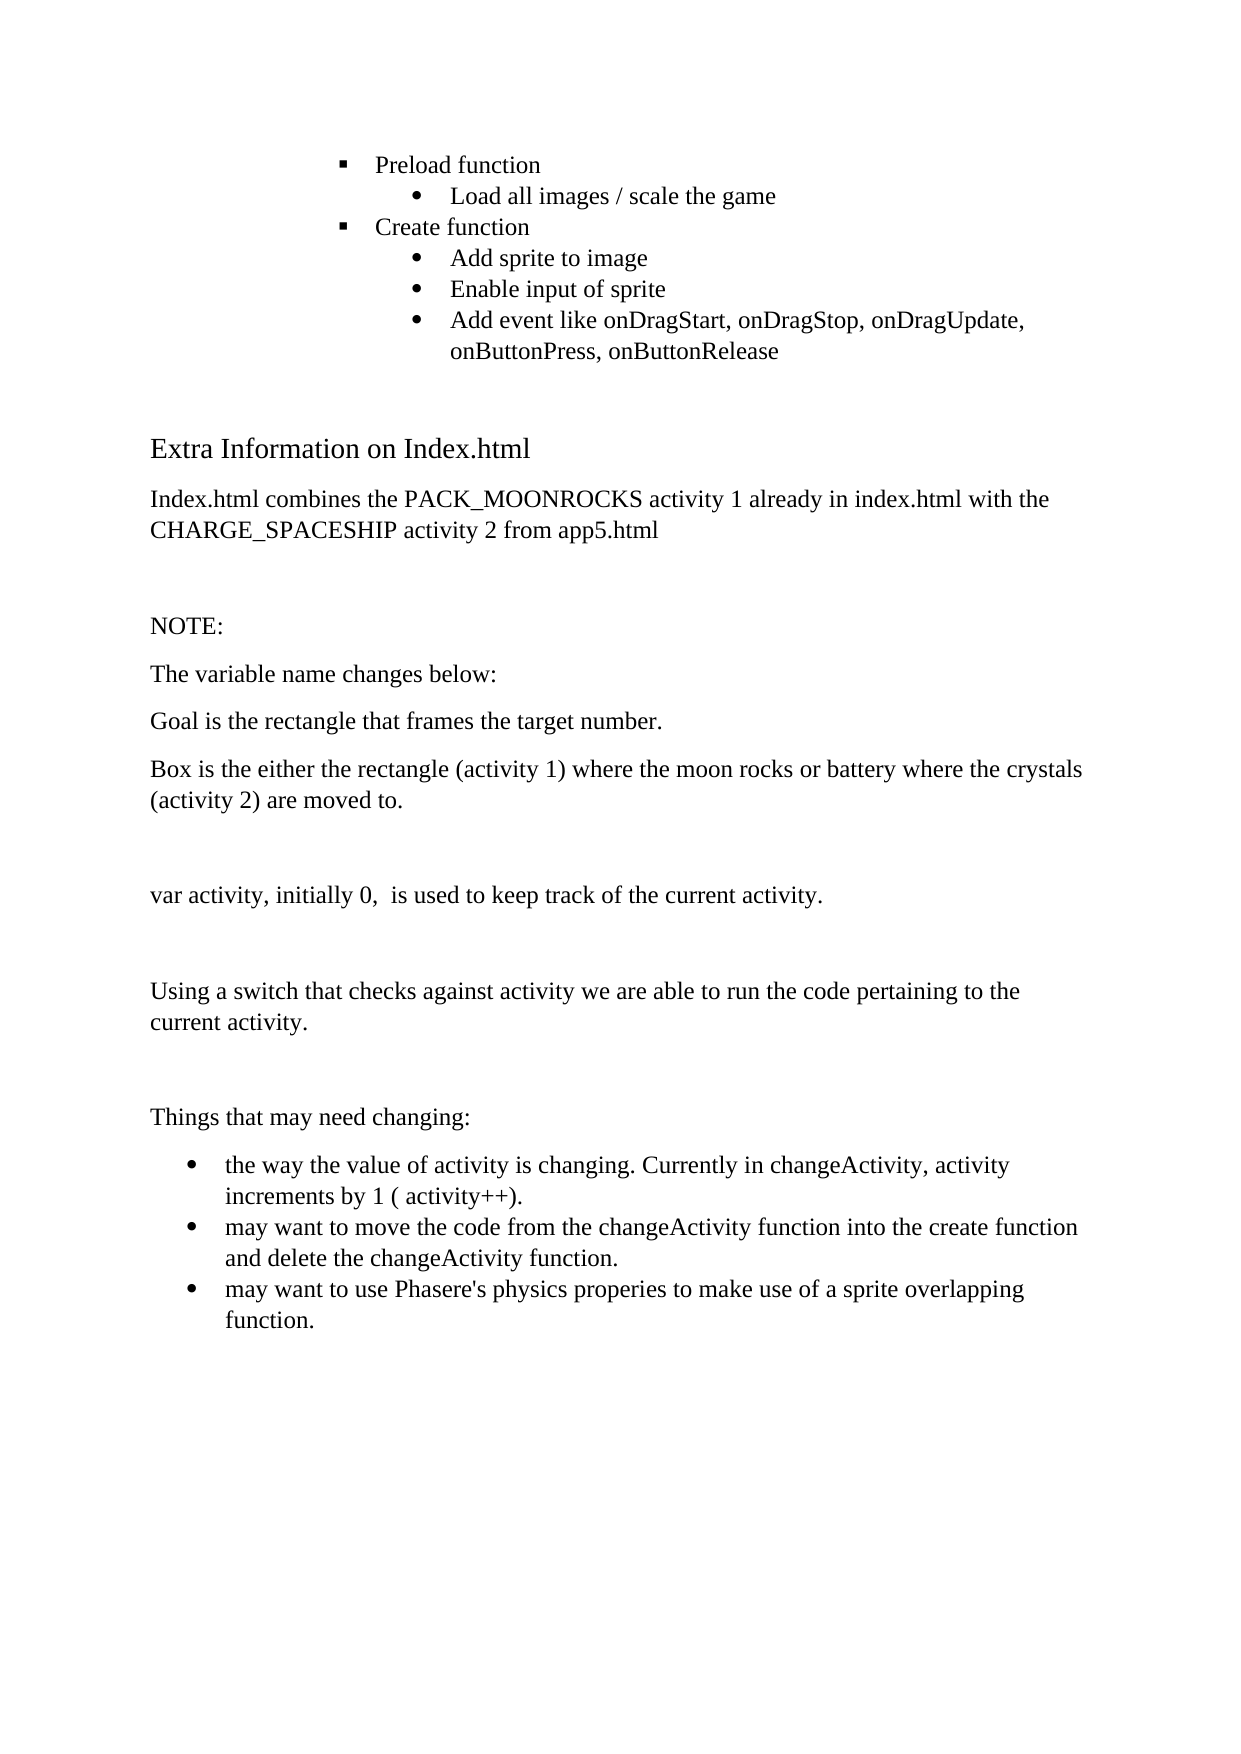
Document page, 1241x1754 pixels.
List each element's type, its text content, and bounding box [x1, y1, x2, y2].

text Index.html combines the PACK_MOONROCKS activity 1 already in index.html with the CHARGE_SPACESHIP activity 2 from app5.html [150, 484, 1090, 544]
list may want to move the code from the changeActivity function into the create function and delete the changeActivity function. [187, 1212, 1090, 1272]
text Box is the either the rectangle (activity 1) where the moon rocks or battery where the crystals (activity 2) are moved to. [150, 754, 1090, 814]
list Add sprite to image [412, 243, 1090, 272]
list the way the value of activity is changing. Currently in changeActivity, activity increments by 1 ( activity++). [187, 1150, 1090, 1210]
text Things that may need changing: [150, 1102, 1090, 1131]
text Extra Information on Index.html [150, 432, 1090, 465]
text The variable name changes below: [150, 659, 1090, 687]
list Add event like onDragStart, onDragStop, onDragUpdate, onButtonPress, onButtonRelease [412, 305, 1090, 365]
text Using a switch that checks against activity we are able to run the code pertaining to the current activity. [150, 976, 1090, 1036]
text Goal is the rectangle that frames the target number. [150, 706, 1090, 735]
list Enable input of sprite [412, 274, 1090, 303]
list Create function [337, 212, 1090, 241]
list may want to use Phasere's physics properies to make use of a sprite overlapping function. [187, 1274, 1090, 1334]
list Preload function [337, 150, 1090, 179]
text NOTE: [150, 611, 1090, 640]
list Load all images / scale the game [412, 181, 1090, 210]
text var activity, initially 0, is used to keep track of the current activity. [150, 881, 1090, 909]
